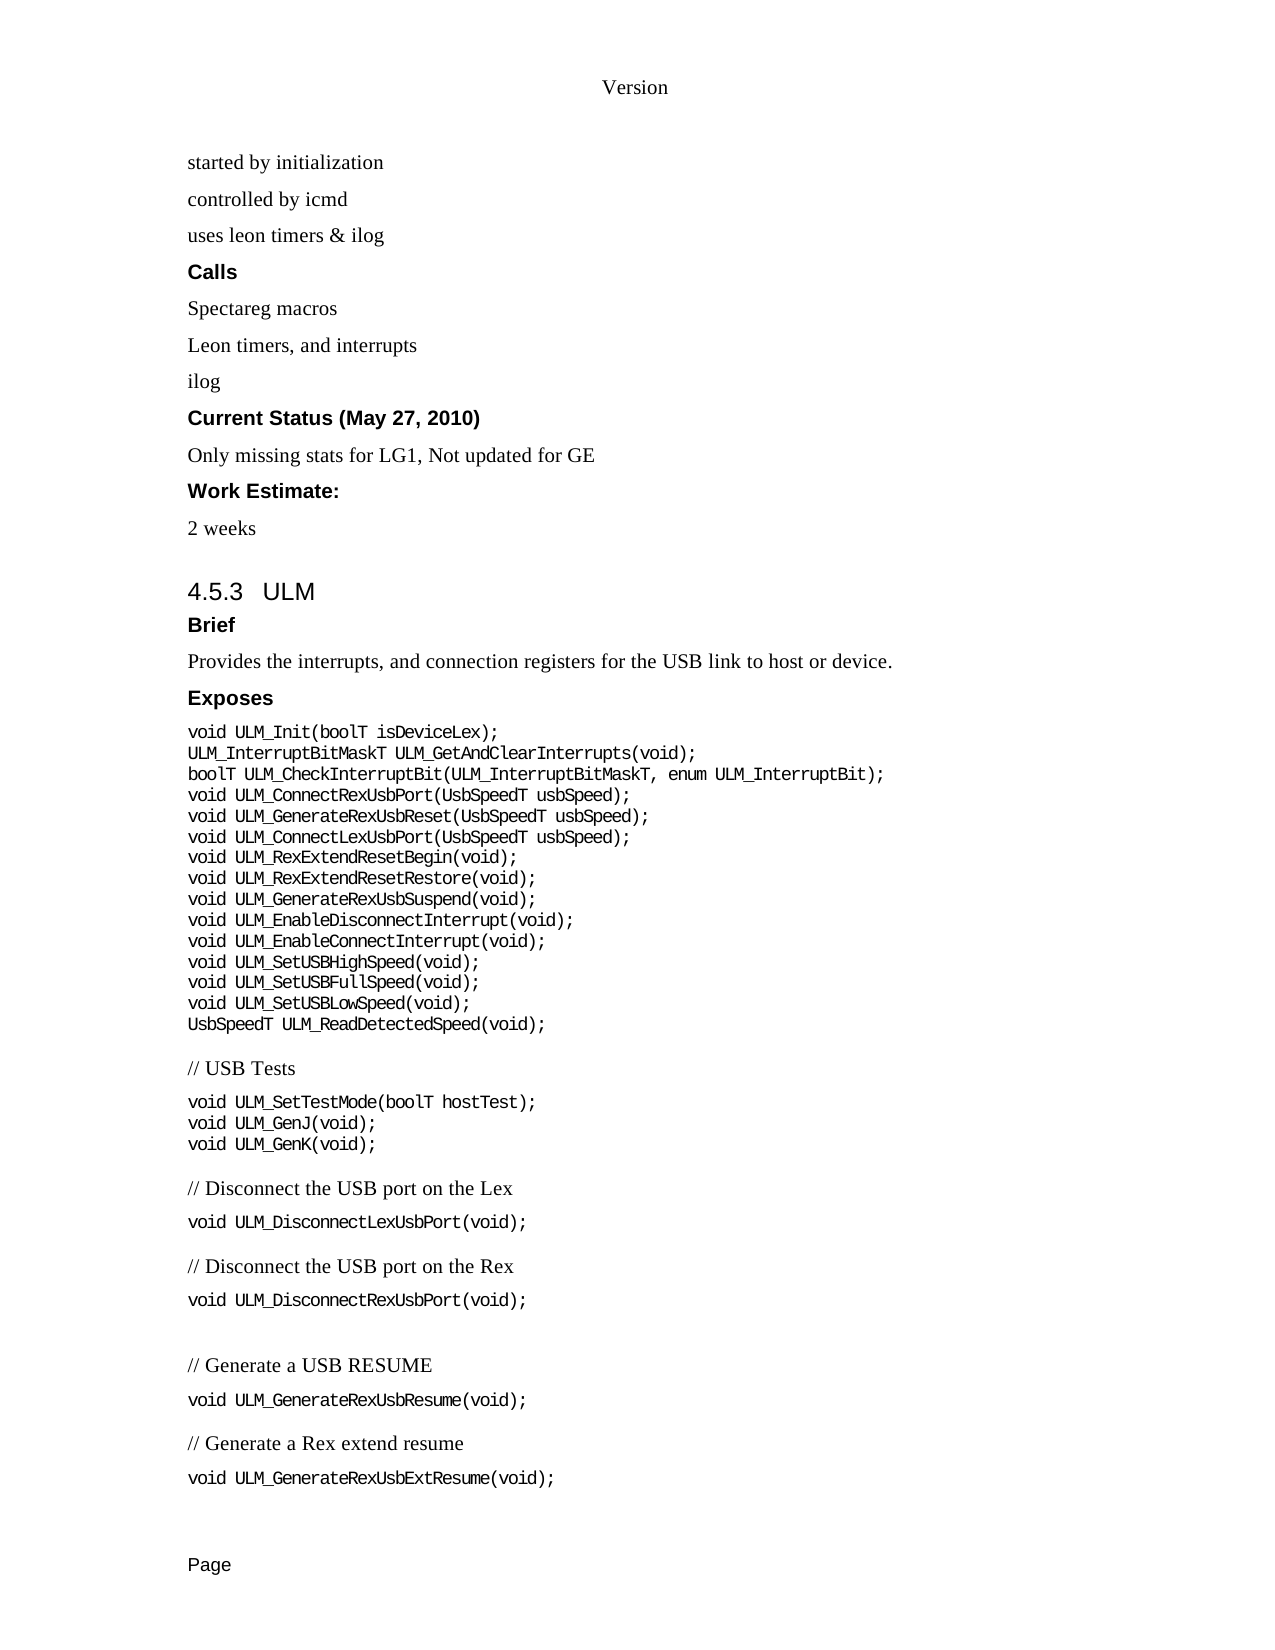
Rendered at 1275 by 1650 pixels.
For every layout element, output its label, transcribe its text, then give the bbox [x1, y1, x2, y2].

text // Disconnect the USB port on the Rex [187, 1254, 1087, 1278]
subtitle Exposes [187, 686, 1087, 710]
subtitle Calls [187, 260, 1087, 284]
text void ULM_DisconnectRexUsbPort(void); [187, 1290, 1087, 1311]
text boolT ULM_CheckInterruptBit(ULM_InterruptBitMaskT, enum ULM_InterruptBit); [187, 764, 1087, 785]
text void ULM_ConnectRexUsbPort(UsbSpeedT usbSpeed); [187, 785, 1087, 806]
text // Generate a Rex extend resume [187, 1431, 1087, 1455]
text // Generate a USB RESUME [187, 1353, 1087, 1377]
text Spectareg macros [187, 296, 1087, 320]
text // Disconnect the USB port on the Lex [187, 1175, 1087, 1199]
text void ULM_GenerateRexUsbExtResume(void); [187, 1467, 1087, 1488]
text Leon timers, and interrupts [187, 333, 1087, 357]
text void ULM_RexExtendResetBegin(void); [187, 847, 1087, 868]
text void ULM_EnableConnectInterrupt(void); [187, 931, 1087, 951]
text void ULM_ConnectLexUsbPort(UsbSpeedT usbSpeed); [187, 826, 1087, 847]
text void ULM_RexExtendResetRestore(void); [187, 868, 1087, 889]
subtitle Current Status (May 27, 2010) [187, 406, 1087, 430]
text void ULM_GenK(void); [187, 1134, 1087, 1154]
text void ULM_EnableDisconnectInterrupt(void); [187, 910, 1087, 931]
text void ULM_SetUSBHighSpeed(void); [187, 951, 1087, 972]
text Provides the interrupts, and connection registers for the USB link to host or device. [187, 649, 1087, 673]
text void ULM_GenJ(void); [187, 1113, 1087, 1134]
text uses leon timers & ilog [187, 223, 1087, 247]
subtitle ULM [187, 577, 1087, 606]
text void ULM_GenerateRexUsbResume(void); [187, 1389, 1087, 1410]
text void ULM_DisconnectLexUsbPort(void); [187, 1212, 1087, 1233]
text 2 weeks [187, 516, 1087, 540]
text void ULM_SetUSBFullSpeed(void); [187, 972, 1087, 993]
text controlled by icmd [187, 187, 1087, 211]
text started by initialization [187, 150, 1087, 174]
text Only missing stats for LG1, Not updated for GE [187, 442, 1087, 467]
text void ULM_SetUSBLowSpeed(void); [187, 993, 1087, 1014]
text ilog [187, 369, 1087, 393]
subtitle Work Estimate: [187, 479, 1087, 503]
subtitle Brief [187, 612, 1087, 637]
text void ULM_GenerateRexUsbSuspend(void); [187, 889, 1087, 910]
text ULM_InterruptBitMaskT ULM_GetAndClearInterrupts(void); [187, 743, 1087, 764]
text void ULM_Init(boolT isDeviceLex); [187, 722, 1087, 743]
text void ULM_SetTestMode(boolT hostTest); [187, 1092, 1087, 1113]
text UsbSpeedT ULM_ReadDetectedSpeed(void); [187, 1014, 1087, 1035]
text void ULM_GenerateRexUsbReset(UsbSpeedT usbSpeed); [187, 806, 1087, 826]
text // USB Tests [187, 1056, 1087, 1079]
